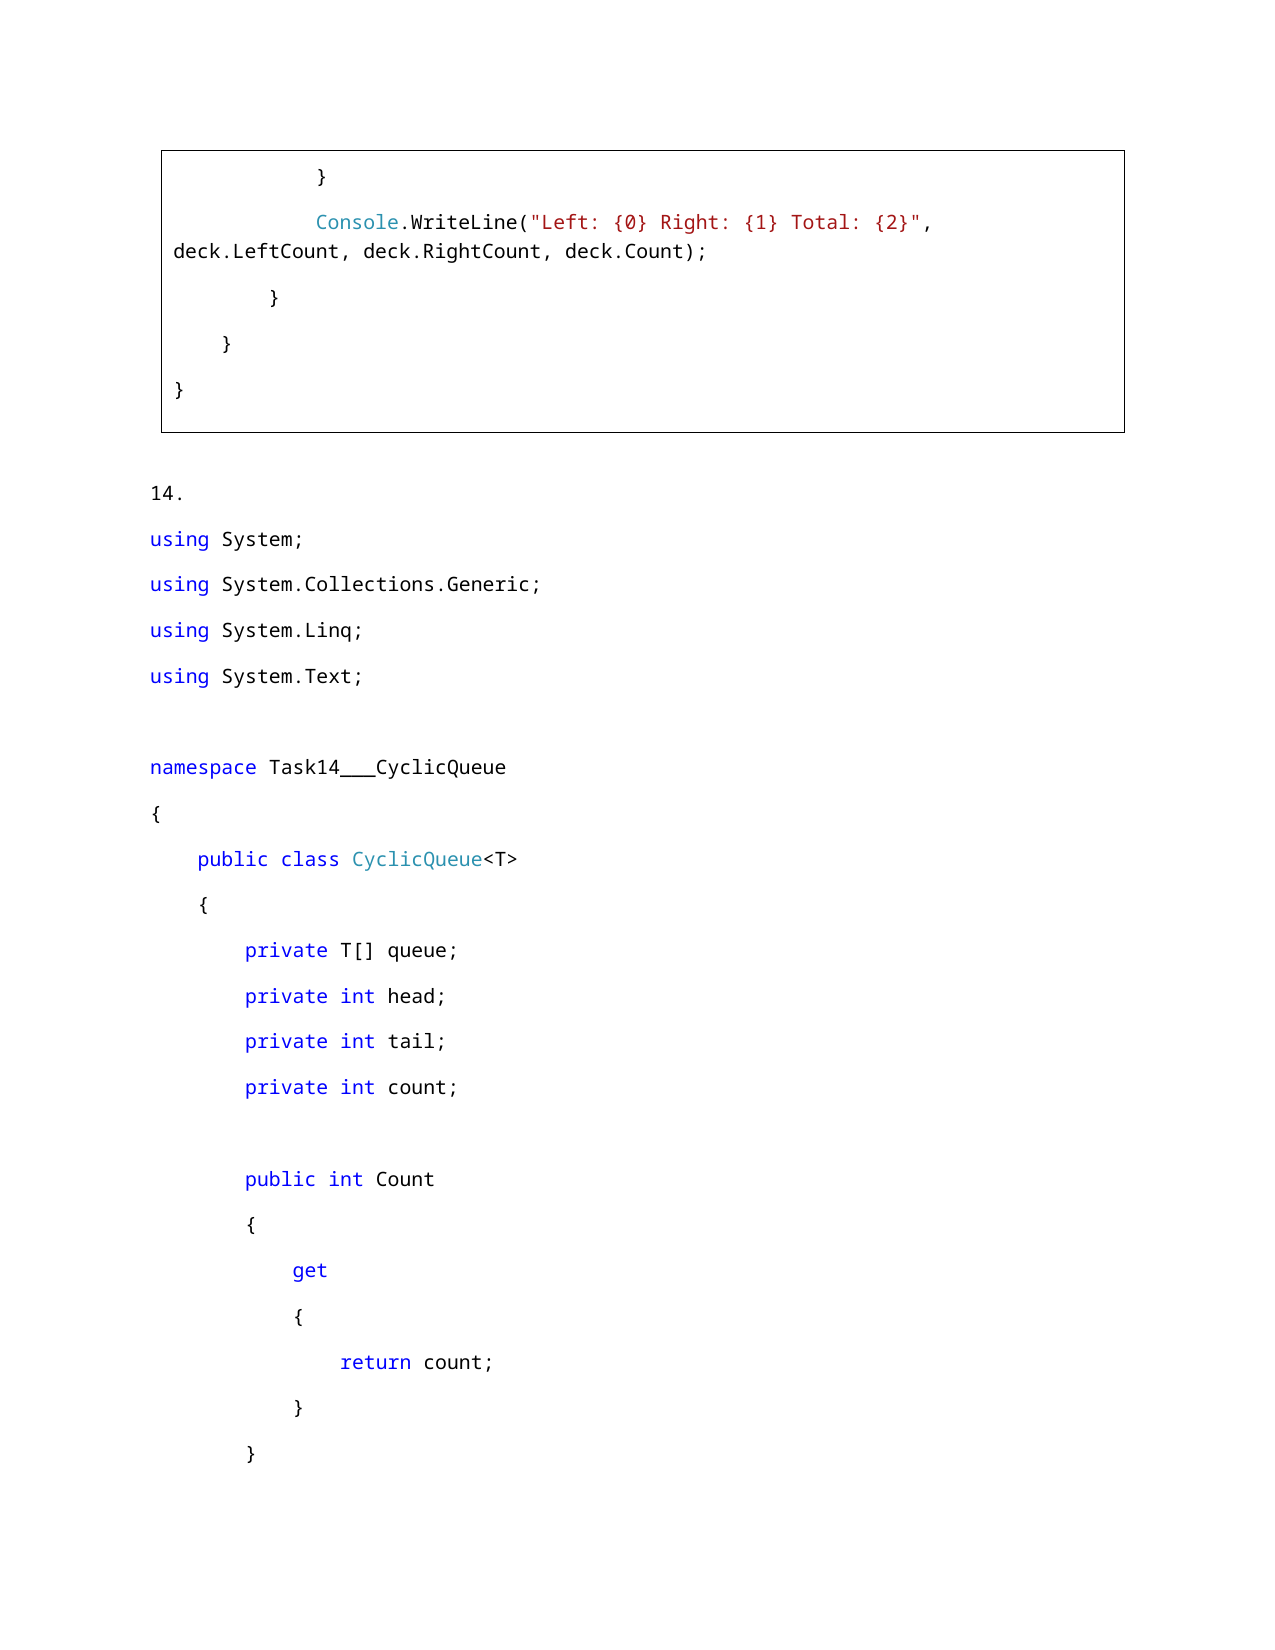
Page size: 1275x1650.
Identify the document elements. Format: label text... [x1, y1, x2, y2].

text using System; [150, 525, 1125, 552]
text } [150, 1394, 1125, 1421]
text 14. [150, 479, 1125, 506]
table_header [162, 151, 1124, 432]
text private T[] queue; [150, 936, 1125, 963]
text using System.Collections.Generic; [150, 571, 1125, 597]
text } [150, 1439, 1125, 1466]
text { [150, 891, 1125, 918]
text private int tail; [150, 1028, 1125, 1055]
text using System.Text; [150, 662, 1125, 689]
text public int Count [150, 1165, 1125, 1192]
text get [150, 1256, 1125, 1283]
text namespace Task14___CyclicQueue [150, 753, 1125, 780]
text { [150, 1302, 1125, 1329]
text { [150, 799, 1125, 826]
text public class CyclicQueue<T> [150, 845, 1125, 872]
text return count; [150, 1348, 1125, 1375]
text using System.Linq; [150, 616, 1125, 643]
text { [150, 1211, 1125, 1238]
text private int count; [150, 1073, 1125, 1101]
text private int head; [150, 982, 1125, 1009]
